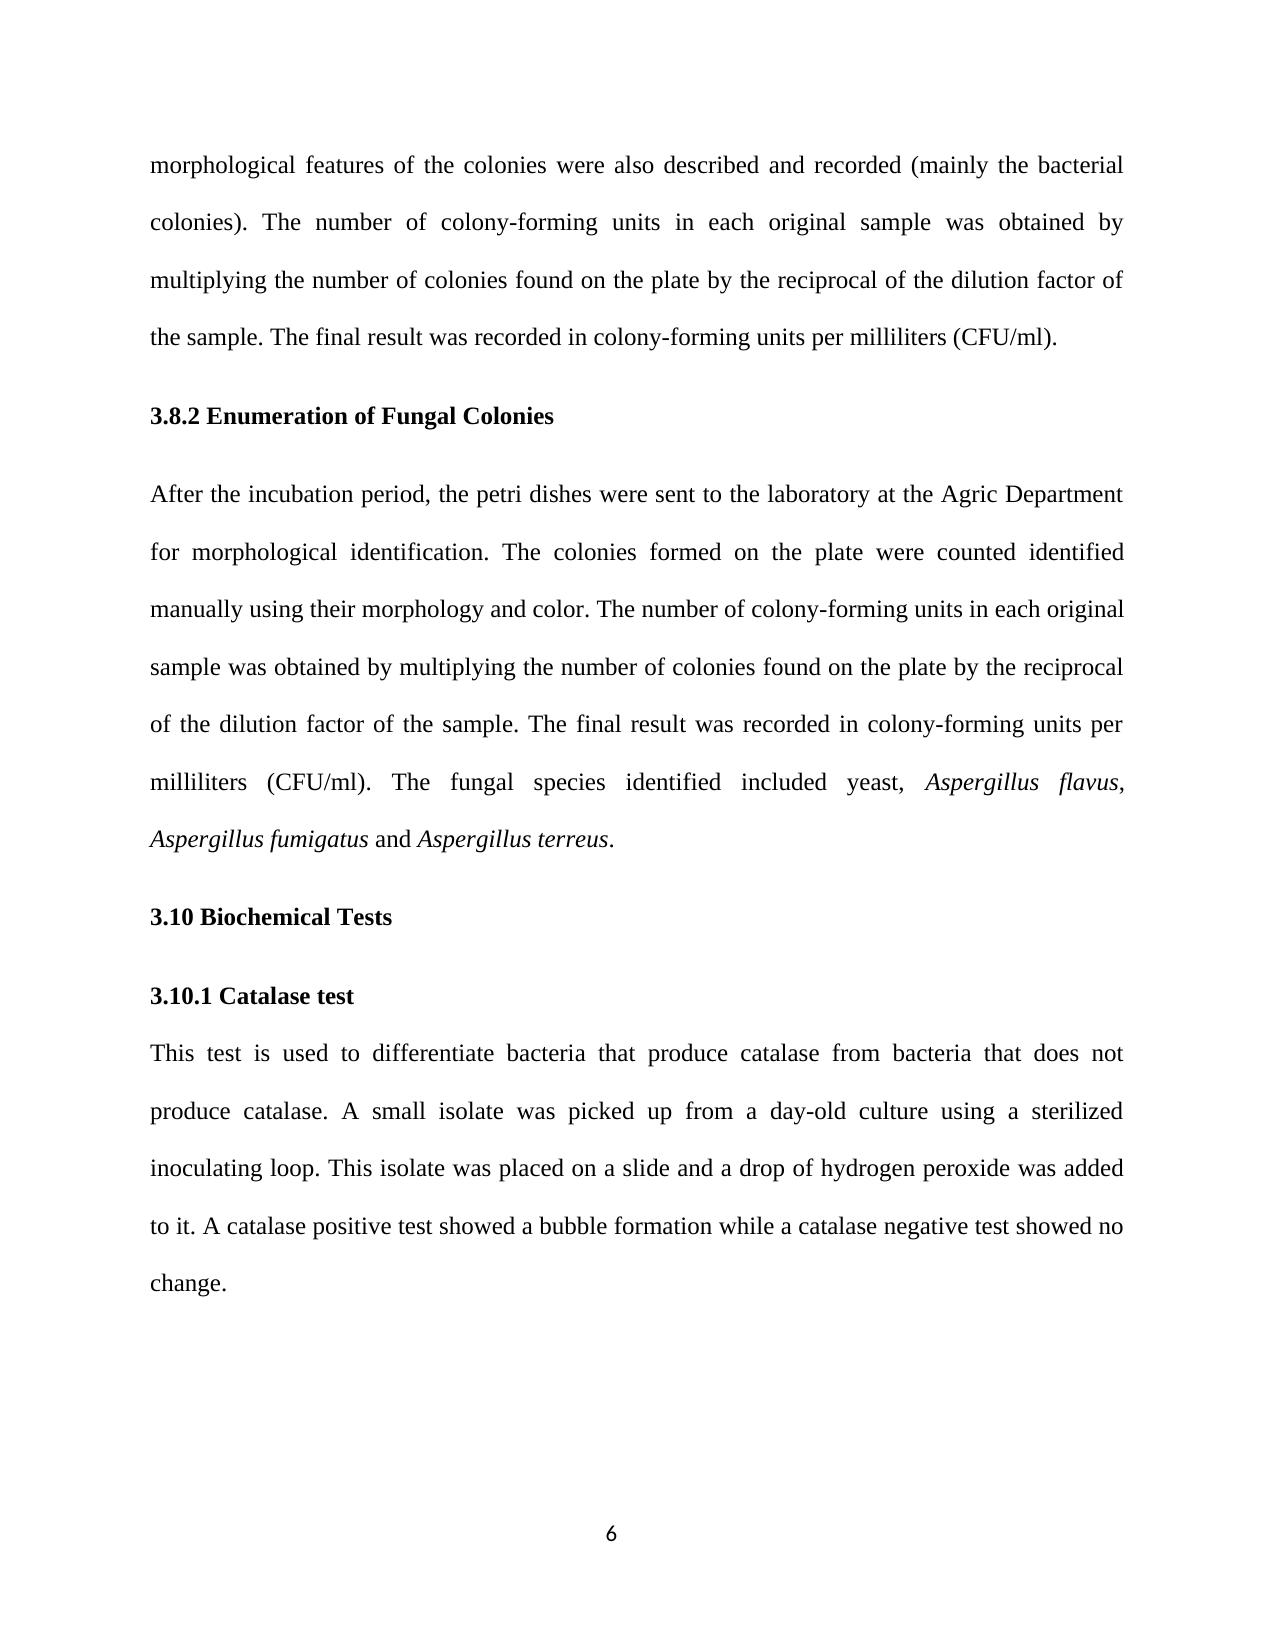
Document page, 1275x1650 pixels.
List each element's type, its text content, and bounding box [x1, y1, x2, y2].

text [150, 150, 1125, 351]
text This test is used to differentiate bacteria that produce catalase from bacteria that does not produce catalase. A small isolate was picked up from a day-old culture using a sterilized inoculating loop. This isolate was placed on a slide and a drop of hydrogen peroxide was added to it. A catalase positive test showed a bubble formation while a catalase negative test showed no change. [150, 1038, 1125, 1297]
text After the incubation period, the petri dishes were sent to the laboratory at the Agric Department for morphological identification. The colonies formed on the plate were counted identified manually using their morphology and color. The number of colony-forming units in each original sample was obtained by multiplying the number of colonies found on the plate by the reciprocal of the dilution factor of the sample. The final result was recorded in colony-forming units per milliliters (CFU/ml). The fungal species identified included yeast, Aspergillus flavus, Aspergillus fumigatus and Aspergillus terreus. [150, 479, 1125, 853]
subtitle 3.10 Biochemical Tests [150, 902, 1125, 931]
text 3.8.2 Enumeration of Fungal Colonies [150, 401, 1125, 429]
subtitle 3.10.1 Catalase test [150, 981, 1125, 1009]
